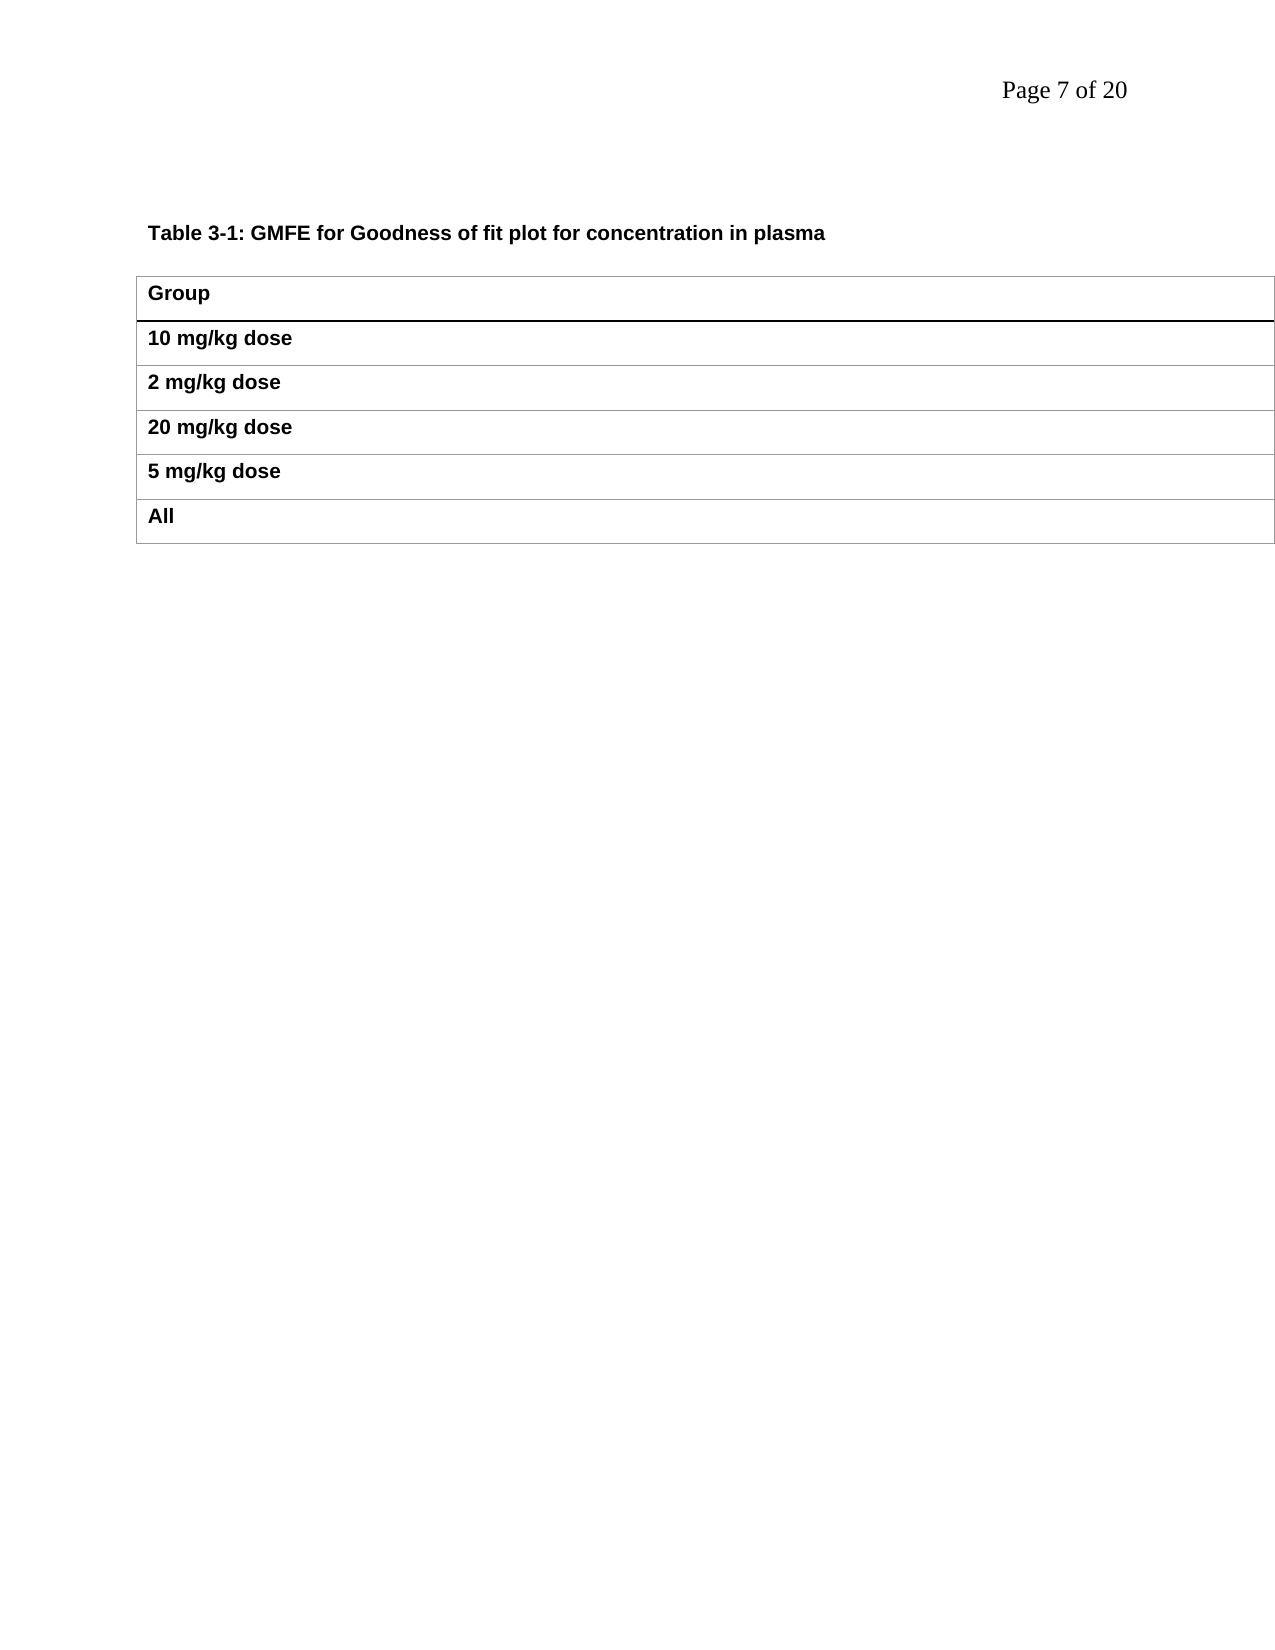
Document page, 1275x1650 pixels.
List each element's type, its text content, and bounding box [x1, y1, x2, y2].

table_cell 10 mg/kg dose [137, 322, 1274, 365]
table_cell All [137, 500, 1274, 543]
text Table 3-1: GMFE for Goodness of fit plot for concentration in plasma [148, 221, 1127, 245]
table_cell 5 mg/kg dose [137, 455, 1274, 499]
table_header Group [137, 277, 1274, 320]
table_cell 2 mg/kg dose [137, 366, 1274, 410]
table_cell 20 mg/kg dose [137, 411, 1274, 454]
